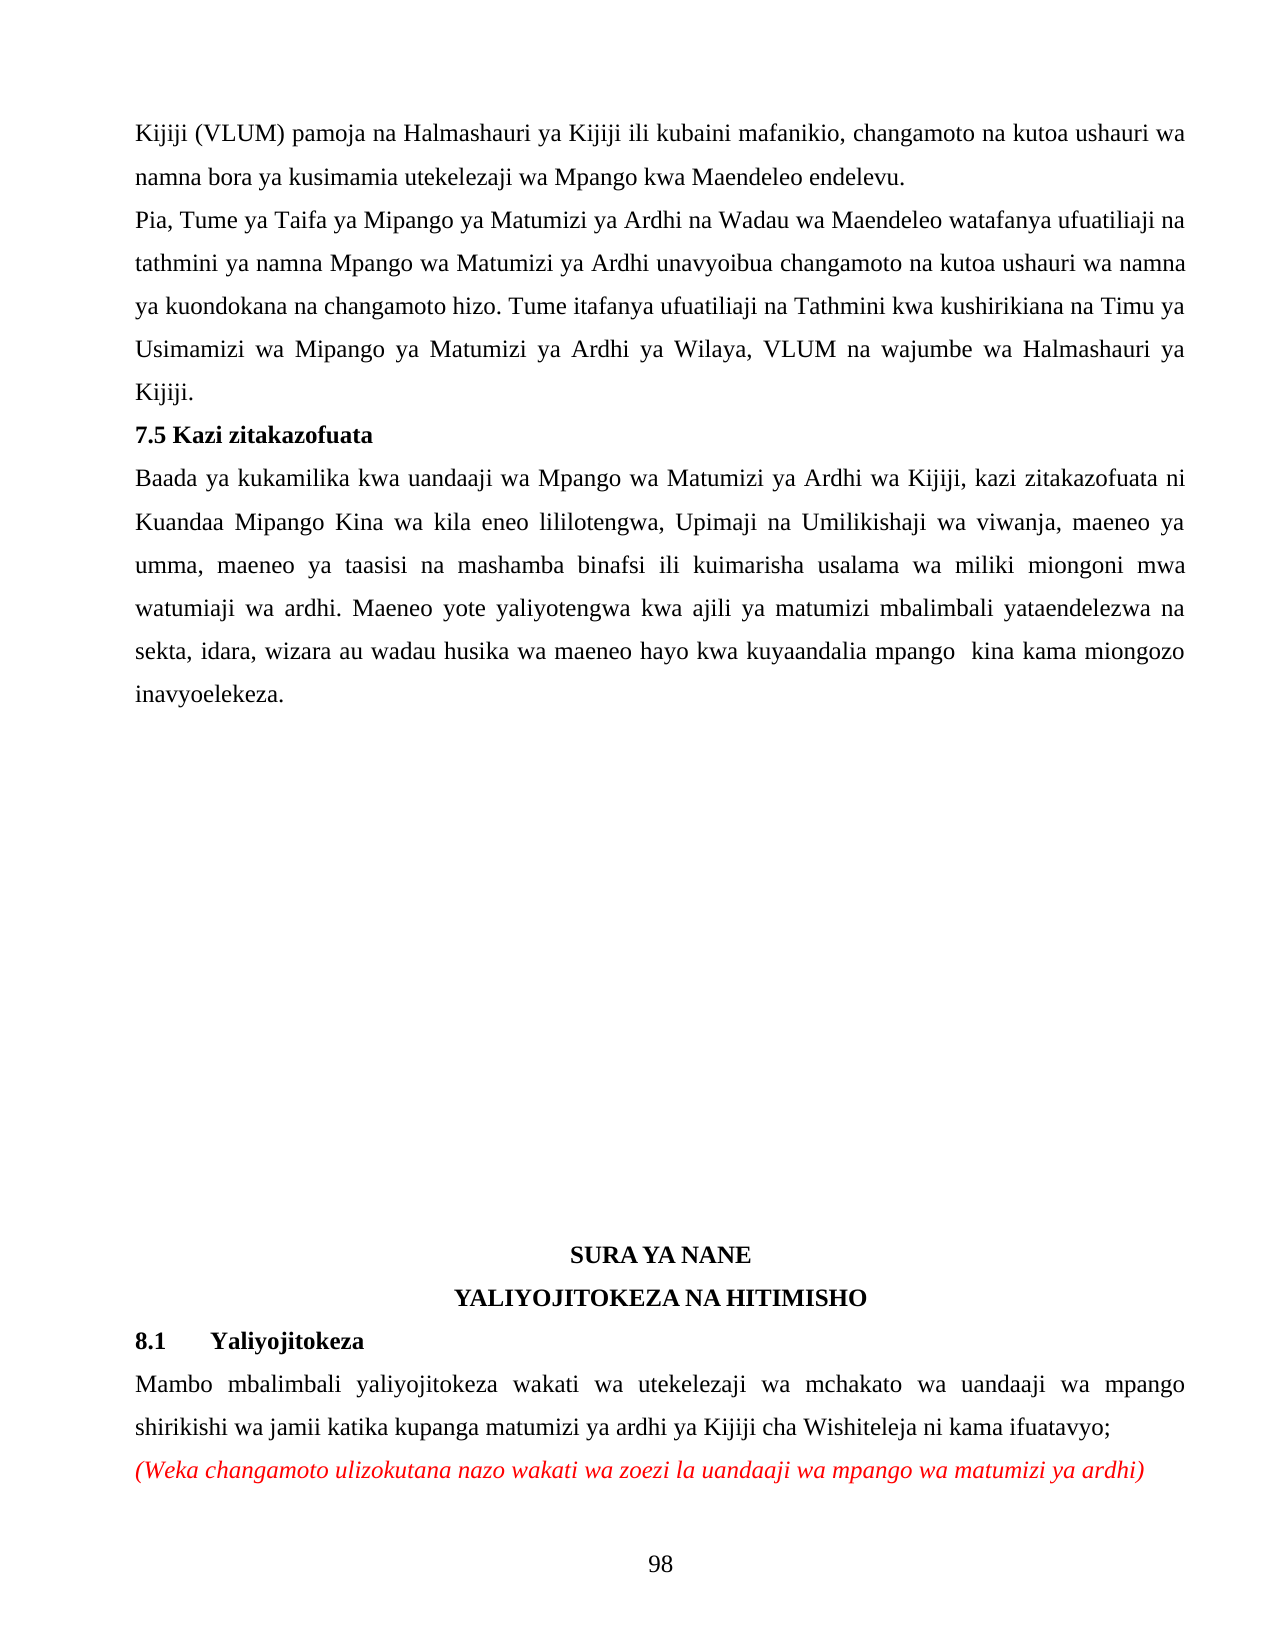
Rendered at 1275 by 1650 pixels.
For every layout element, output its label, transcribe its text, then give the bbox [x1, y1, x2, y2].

text SURA YA NANE [135, 1240, 1186, 1268]
text 8.1 Yaliyojitokeza [135, 1326, 1186, 1355]
text YALIYOJITOKEZA NA HITIMISHO [135, 1283, 1186, 1312]
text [135, 118, 1186, 190]
text (Weka changamoto ulizokutana nazo wakati wa zoezi la uandaaji wa mpango wa matumizi ya ardhi) [135, 1455, 1186, 1484]
text Baada ya kukamilika kwa uandaaji wa Mpango wa Matumizi ya Ardhi wa Kijiji, kazi zitakazofuata ni Kuandaa Mipango Kina wa kila eneo lililotengwa, Upimaji na Umilikishaji wa viwanja, maeneo ya umma, maeneo ya taasisi na mashamba binafsi ili kuimarisha usalama wa miliki miongoni mwa watumiaji wa ardhi. Maeneo yote yaliyotengwa kwa ajili ya matumizi mbalimbali yataendelezwa na sekta, idara, wizara au wadau husika wa maeneo hayo kwa kuyaandalia mpango kina kama miongozo inavyoelekeza. [135, 463, 1186, 708]
text 7.5 Kazi zitakazofuata [135, 420, 1186, 449]
text Mambo mbalimbali yaliyojitokeza wakati wa utekelezaji wa mchakato wa uandaaji wa mpango shirikishi wa jamii katika kupanga matumizi ya ardhi ya Kijiji cha Wishiteleja ni kama ifuatavyo; [135, 1369, 1186, 1441]
text Pia, Tume ya Taifa ya Mipango ya Matumizi ya Ardhi na Wadau wa Maendeleo watafanya ufuatiliaji na tathmini ya namna Mpango wa Matumizi ya Ardhi unavyoibua changamoto na kutoa ushauri wa namna ya kuondokana na changamoto hizo. Tume itafanya ufuatiliaji na Tathmini kwa kushirikiana na Timu ya Usimamizi wa Mipango ya Matumizi ya Ardhi ya Wilaya, VLUM na wajumbe wa Halmashauri ya Kijiji. [135, 205, 1186, 406]
